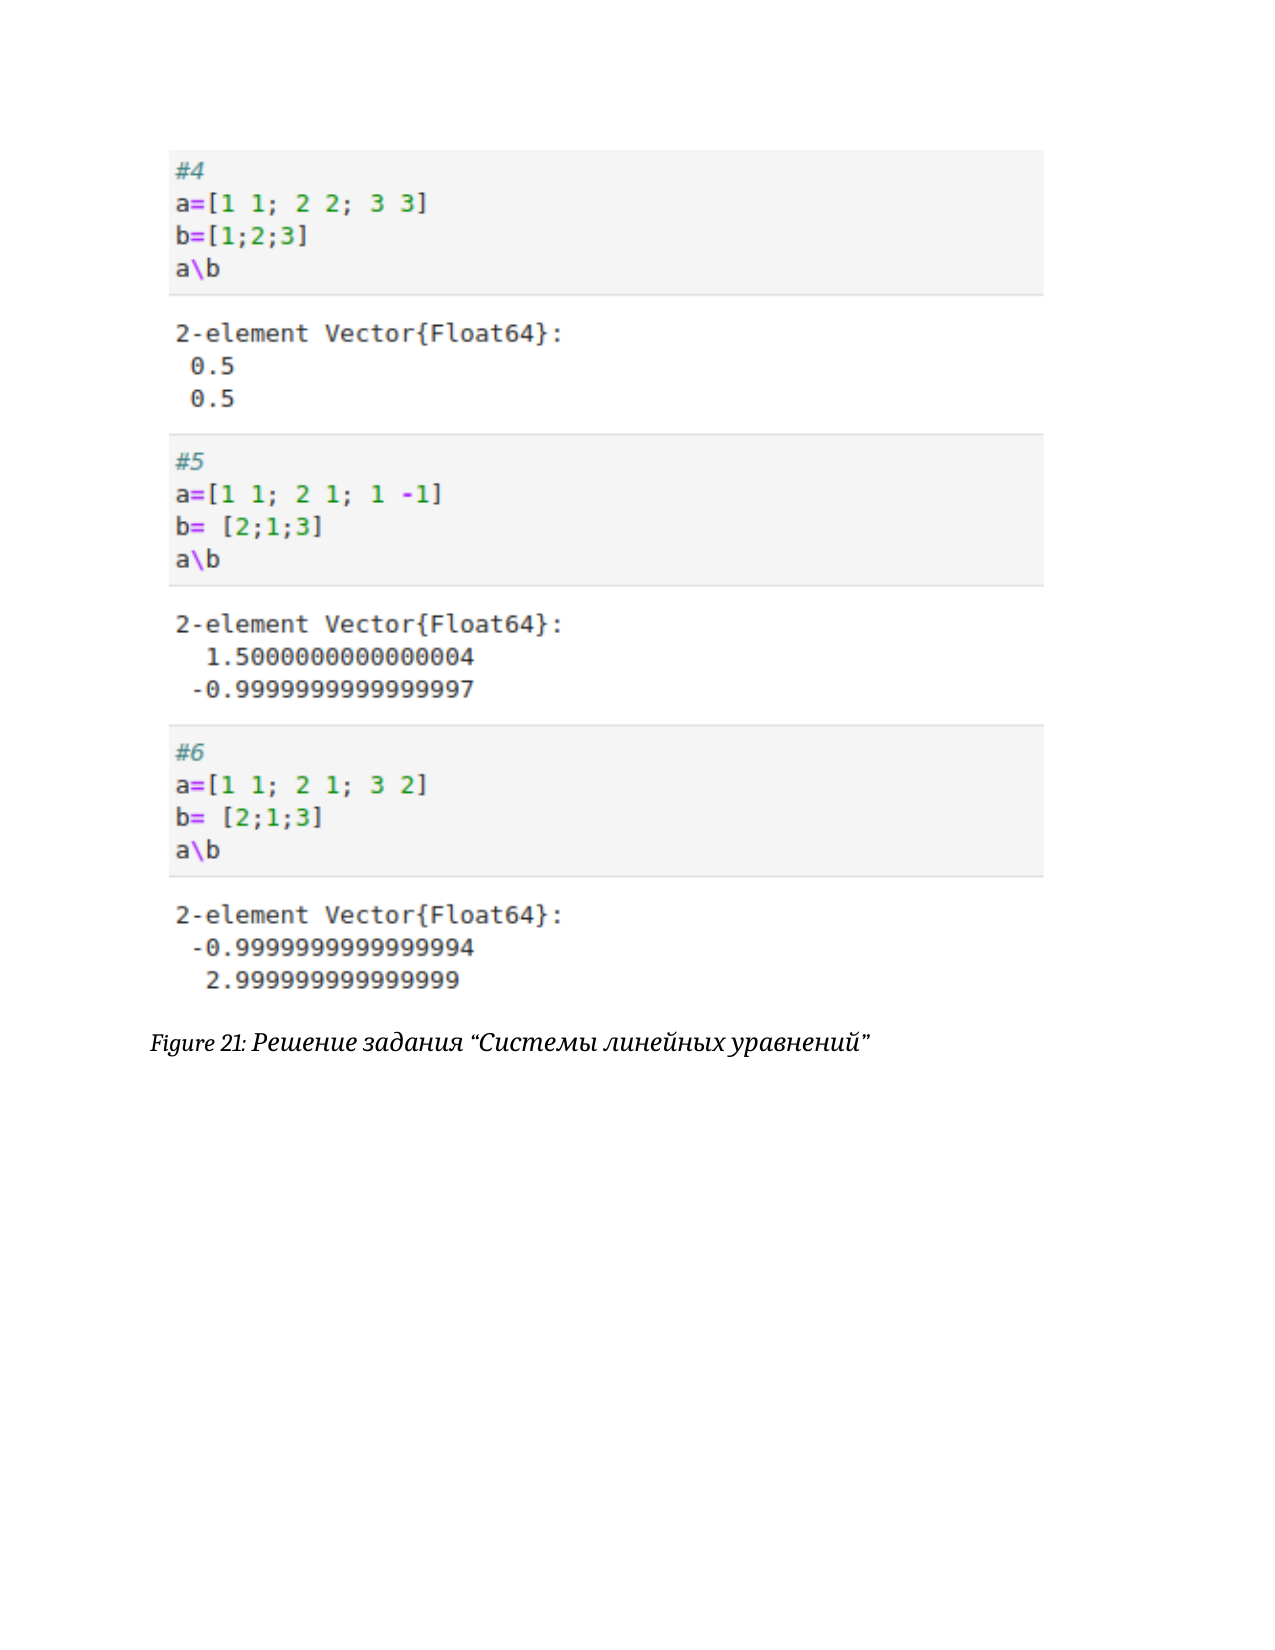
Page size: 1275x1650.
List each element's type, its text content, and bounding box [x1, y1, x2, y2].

text Figure 21: Решение задания “Системы линейных уравнений” [150, 1029, 1125, 1057]
picture [168, 150, 1044, 1008]
